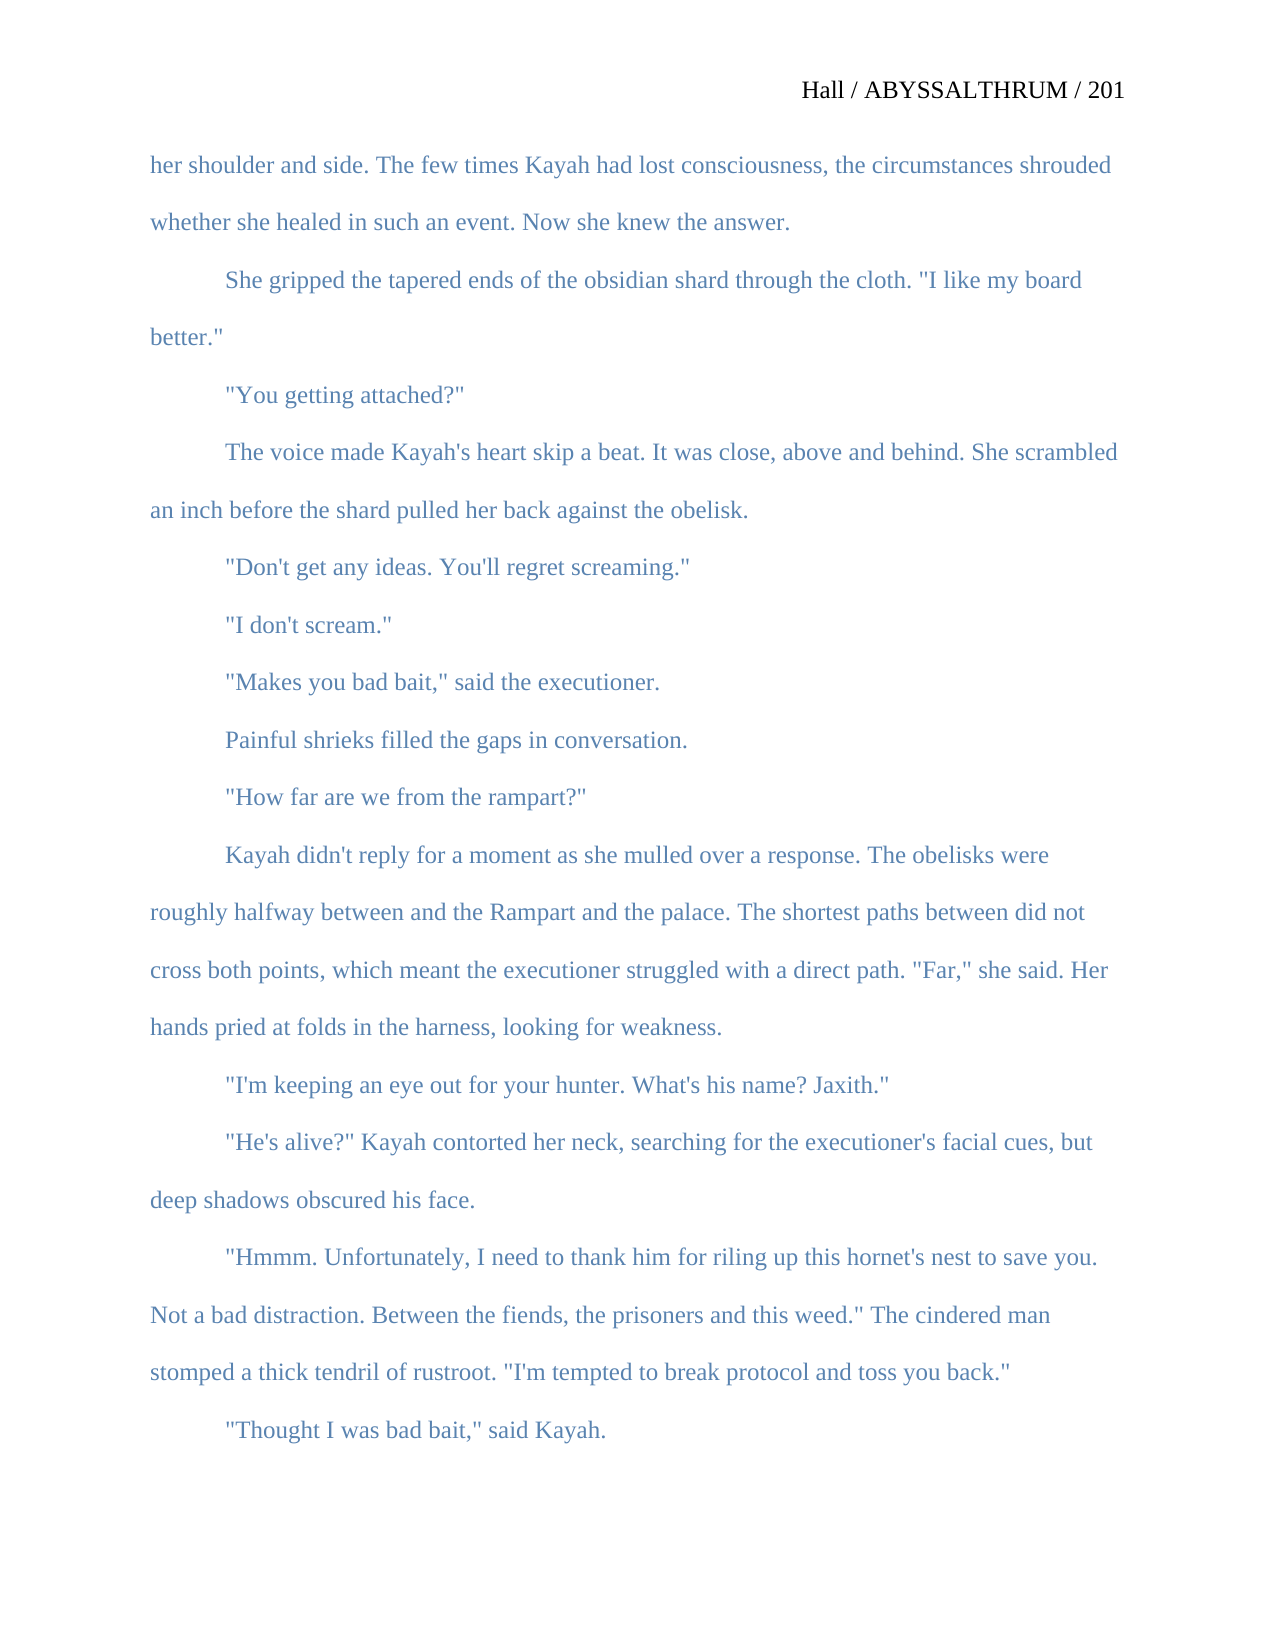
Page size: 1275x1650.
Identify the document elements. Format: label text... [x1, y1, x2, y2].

text "Hmmm. Unfortunately, I need to thank him for riling up this hornet's nest to save you. Not a bad distraction. Between the fiends, the prisoners and this weed." The cindered man stomped a thick tendril of rustroot. "I'm tempted to break protocol and toss you back." [150, 1242, 1125, 1386]
text "Don't get any ideas. You'll regret screaming." [150, 552, 1125, 581]
text "I don't scream." [150, 610, 1125, 639]
text "Thought I was bad bait," said Kayah. [150, 1415, 1125, 1444]
text "He's alive?" Kayah contorted her neck, searching for the executioner's facial cues, but deep shadows obscured his face. [150, 1127, 1125, 1214]
text She gripped the tapered ends of the obsidian shard through the cloth. "I like my board better." [150, 265, 1125, 351]
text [150, 150, 1125, 236]
text Kayah didn't reply for a moment as she mulled over a response. The obelisks were roughly halfway between and the Rampart and the palace. The shortest paths between did not cross both points, which meant the executioner struggled with a direct path. "Far," she said. Her hands pried at folds in the harness, looking for weakness. [150, 840, 1125, 1041]
text The voice made Kayah's heart skip a beat. It was close, above and behind. She scrambled an inch before the shard pulled her back against the obelisk. [150, 437, 1125, 524]
text "How far are we from the rampart?" [150, 782, 1125, 811]
text "Makes you bad bait," said the executioner. [150, 667, 1125, 696]
text "You getting attached?" [150, 380, 1125, 409]
text Painful shrieks filled the gaps in conversation. [150, 725, 1125, 754]
text "I'm keeping an eye out for your hunter. What's his name? Jaxith." [150, 1070, 1125, 1099]
